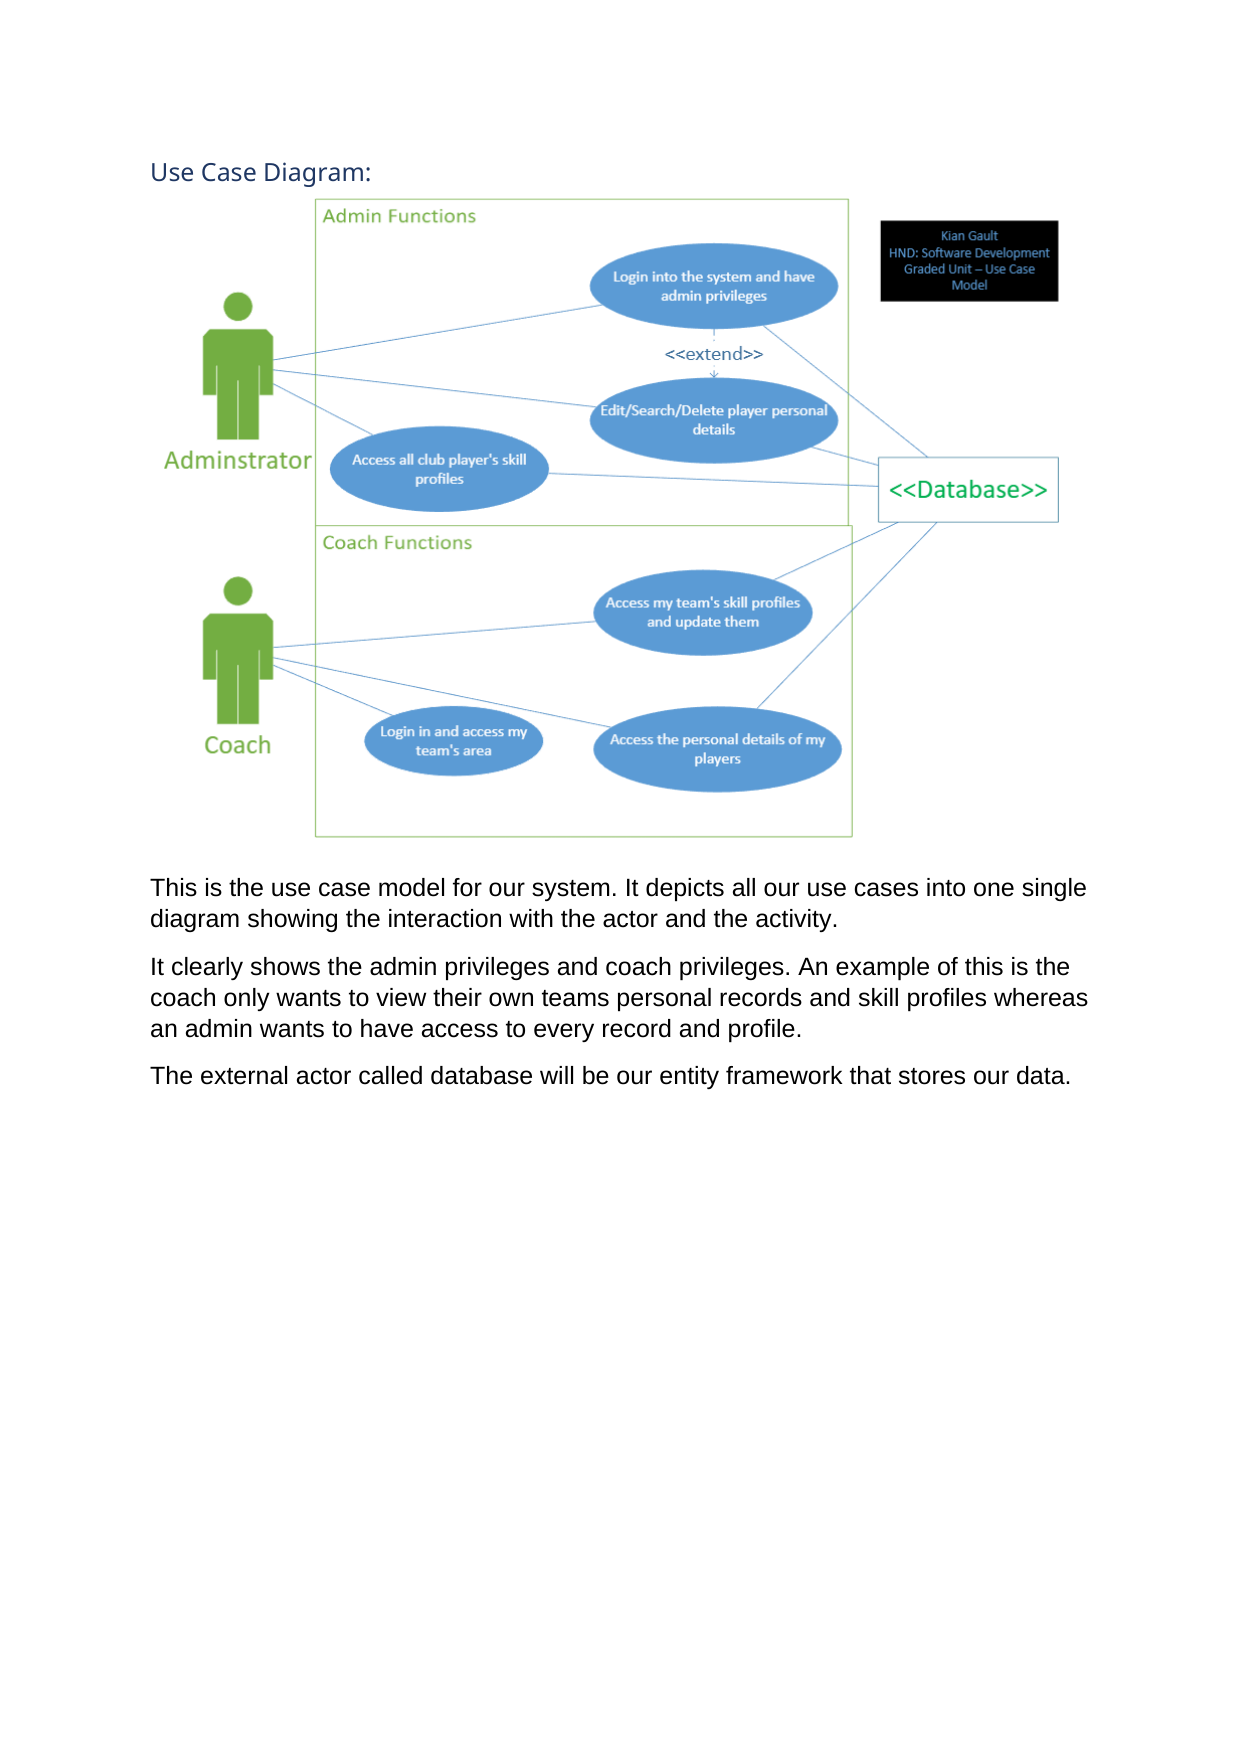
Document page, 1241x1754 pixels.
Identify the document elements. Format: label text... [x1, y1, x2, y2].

text The external actor called database will be our entity framework that stores our data. [150, 1061, 1090, 1090]
text This is the use case model for our system. It depicts all our use cases into one single diagram showing the interaction with the actor and the activity. [150, 873, 1090, 933]
picture [150, 191, 1091, 854]
text It clearly shows the admin privileges and coach privileges. An example of this is the coach only wants to view their own teams personal records and skill profiles whereas an admin wants to have access to every record and profile. [150, 952, 1090, 1042]
subtitle Use Case Diagram: [150, 154, 1090, 188]
